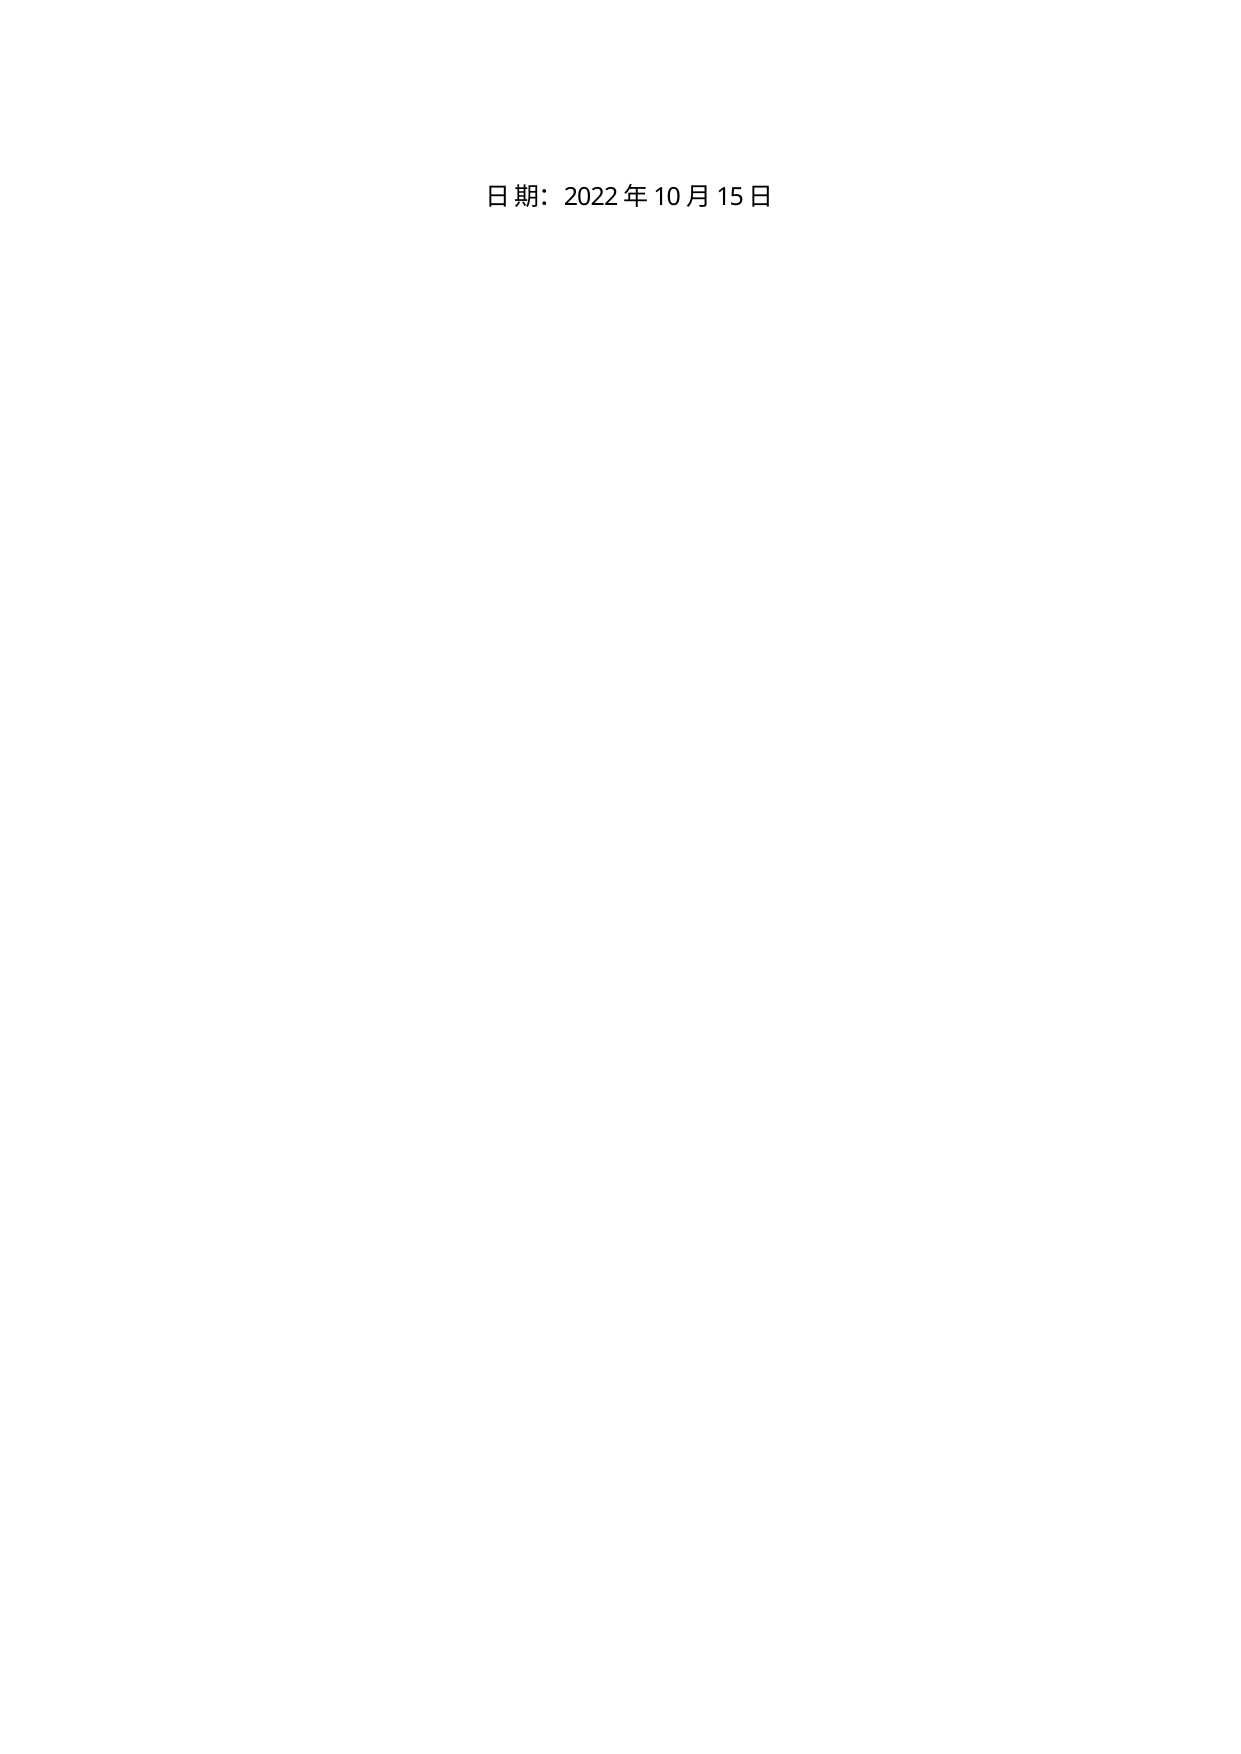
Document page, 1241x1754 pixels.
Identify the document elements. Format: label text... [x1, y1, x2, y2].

text 日 期：2022年10月15日 [187, 162, 774, 227]
